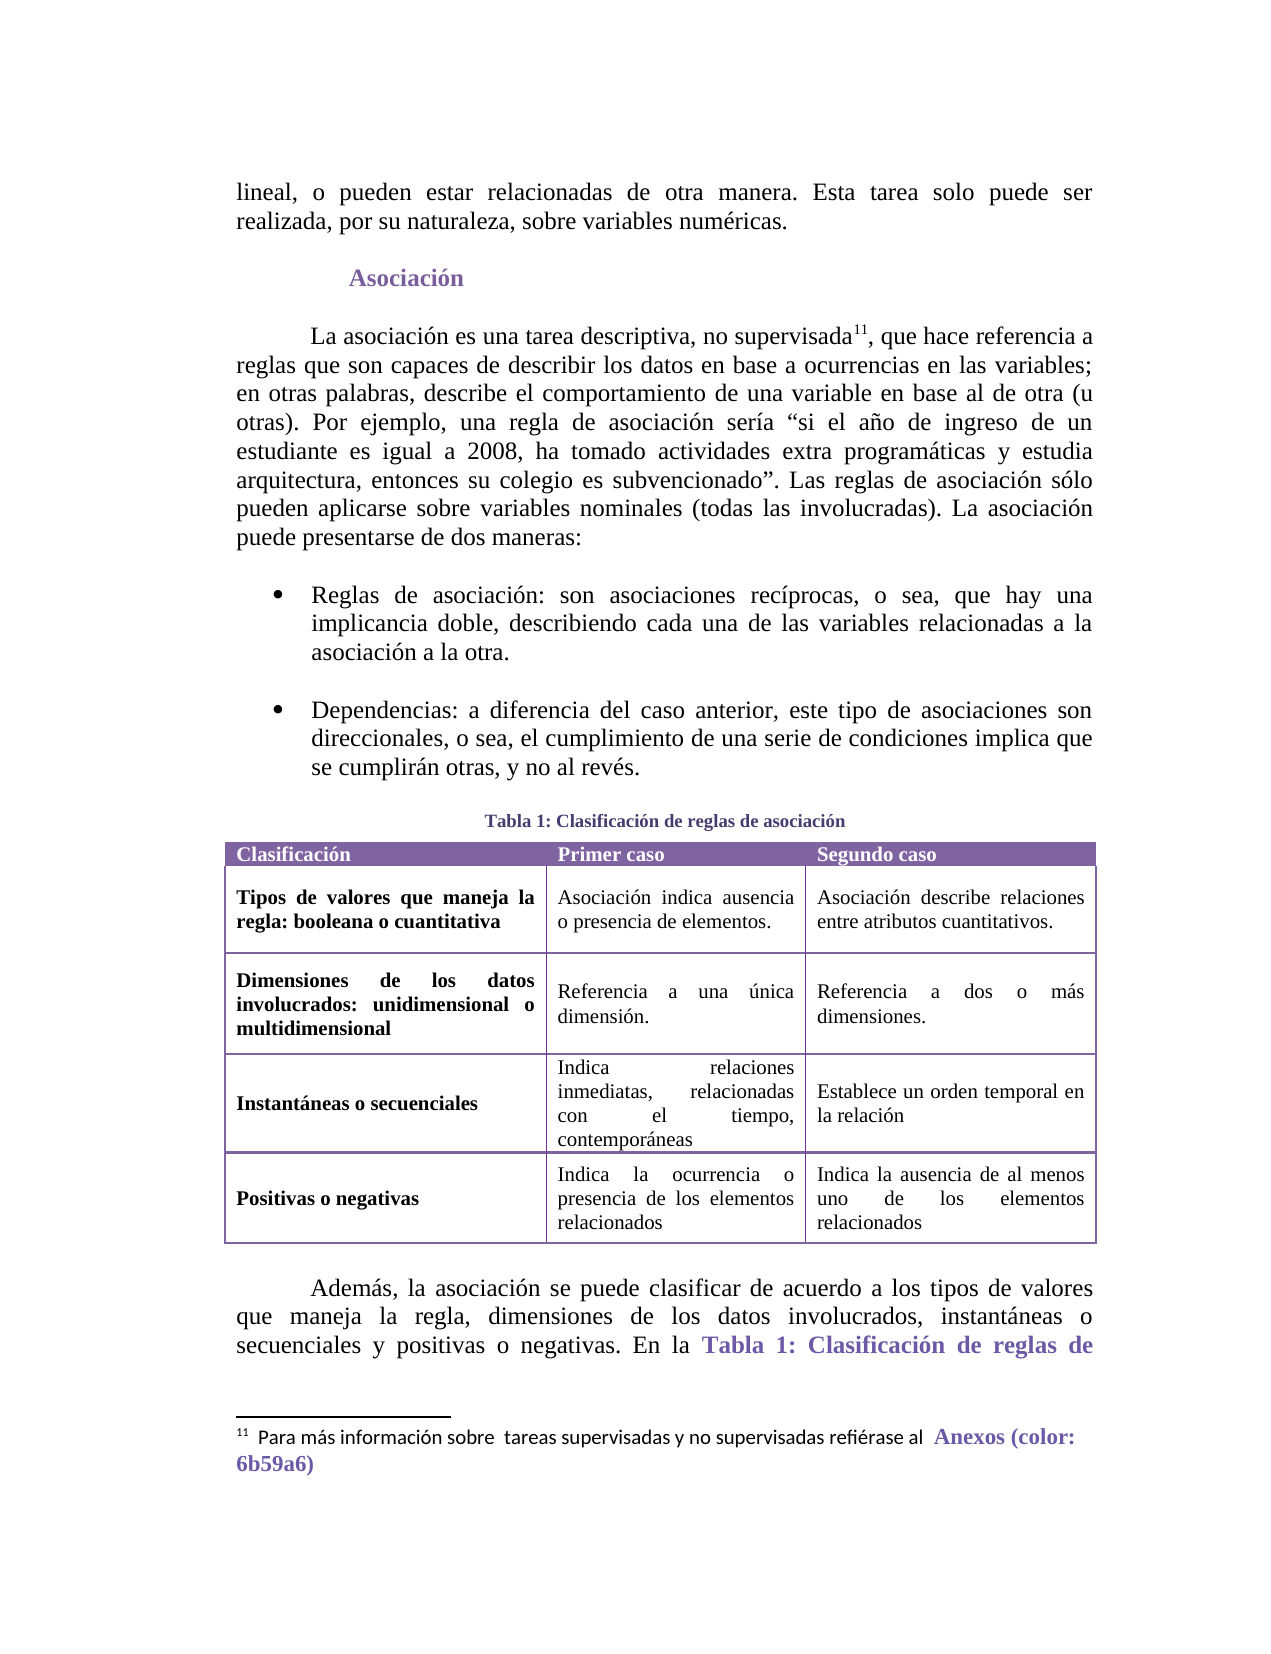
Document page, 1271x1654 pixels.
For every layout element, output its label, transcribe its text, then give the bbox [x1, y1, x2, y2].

table_cell Referencia a una única dimensión. [547, 954, 805, 1053]
table_cell Dimensiones de los datos involucrados: unidimensional o multidimensional [226, 954, 546, 1053]
table_cell Indica la ausencia de al menos uno de los elementos relacionados [806, 1154, 1095, 1242]
table_header Primer caso [546, 842, 806, 866]
table_cell Referencia a dos o más dimensiones. [806, 954, 1095, 1053]
text Asociación [349, 263, 1094, 292]
table_cell Instantáneas o secuenciales [226, 1055, 546, 1151]
table_header Clasificación [225, 842, 546, 866]
table_cell Asociación indica ausencia o presencia de elementos. [547, 866, 805, 952]
list Reglas de asociación: son asociaciones recíprocas, o sea, que hay una implicancia doble, describiendo cada una de las variables relacionadas a la asociación a la otra. [274, 580, 1094, 666]
table_cell Tipos de valores que maneja la regla: booleana o cuantitativa [226, 866, 546, 952]
table_cell Indica la ocurrencia o presencia de los elementos relacionados [547, 1154, 805, 1242]
list Dependencias: a diferencia del caso anterior, este tipo de asociaciones son direccionales, o sea, el cumplimiento de una serie de condiciones implica que se cumplirán otras, y no al revés. [274, 695, 1094, 781]
text La asociación es una tarea descriptiva, no supervisada, que hace referencia a reglas que son capaces de describir los datos en base a ocurrencias en las variables; en otras palabras, describe el comportamiento de una variable en base al de otra (u otras). Por ejemplo, una regla de asociación sería “si el año de ingreso de un estudiante es igual a 2008, ha tomado actividades extra programáticas y estudia arquitectura, entonces su colegio es subvencionado”. Las reglas de asociación sólo pueden aplicarse sobre variables nominales (todas las involucradas). La asociación puede presentarse de dos maneras: [236, 321, 1094, 551]
table_cell Asociación describe relaciones entre atributos cuantitativos. [806, 866, 1095, 952]
table_cell Establece un orden temporal en la relación [806, 1055, 1095, 1151]
table_header Segundo caso [806, 842, 1096, 866]
table_cell Positivas o negativas [226, 1154, 546, 1242]
table_cell Indica relaciones inmediatas, relacionadas con el tiempo, contemporáneas [547, 1055, 805, 1151]
